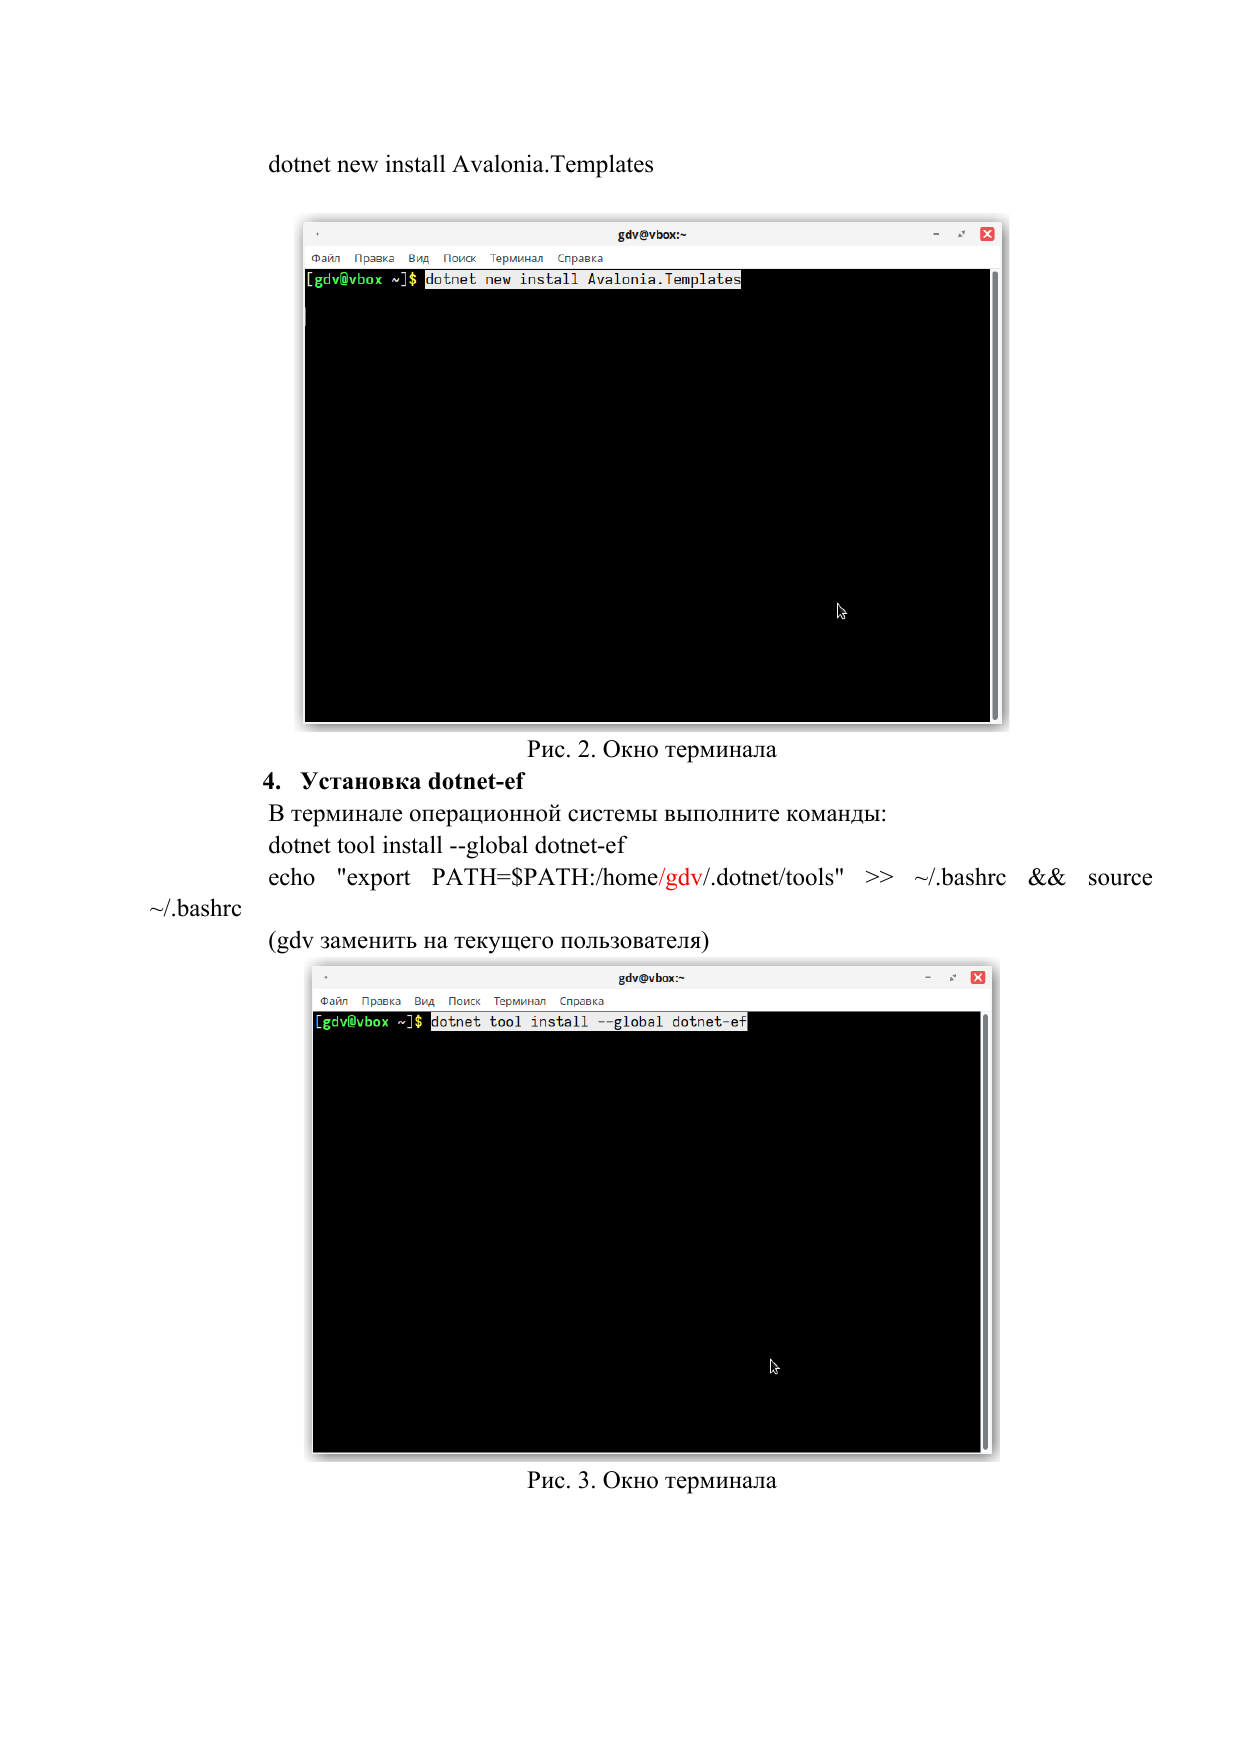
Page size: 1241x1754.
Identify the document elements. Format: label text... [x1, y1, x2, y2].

text echo "export PATH=$PATH:/home/gdv/.dotnet/tools" >> ~/.bashrc && source ~/.bashrc [150, 863, 1153, 922]
text Рис. 3. Окно терминала [150, 1466, 1153, 1494]
text В терминале операционной системы выполните команды: [150, 799, 1153, 827]
text dotnet tool install --global dotnet-ef [150, 831, 1153, 858]
list Установка dotnet-ef [262, 767, 1153, 795]
text (gdv заменить на текущего пользователя) [150, 926, 1153, 954]
text Рис. 2. Окно терминала [150, 736, 1153, 763]
picture [294, 213, 1010, 732]
picture [303, 957, 1000, 1462]
text dotnet new install Avalonia.Templates [150, 150, 1153, 178]
